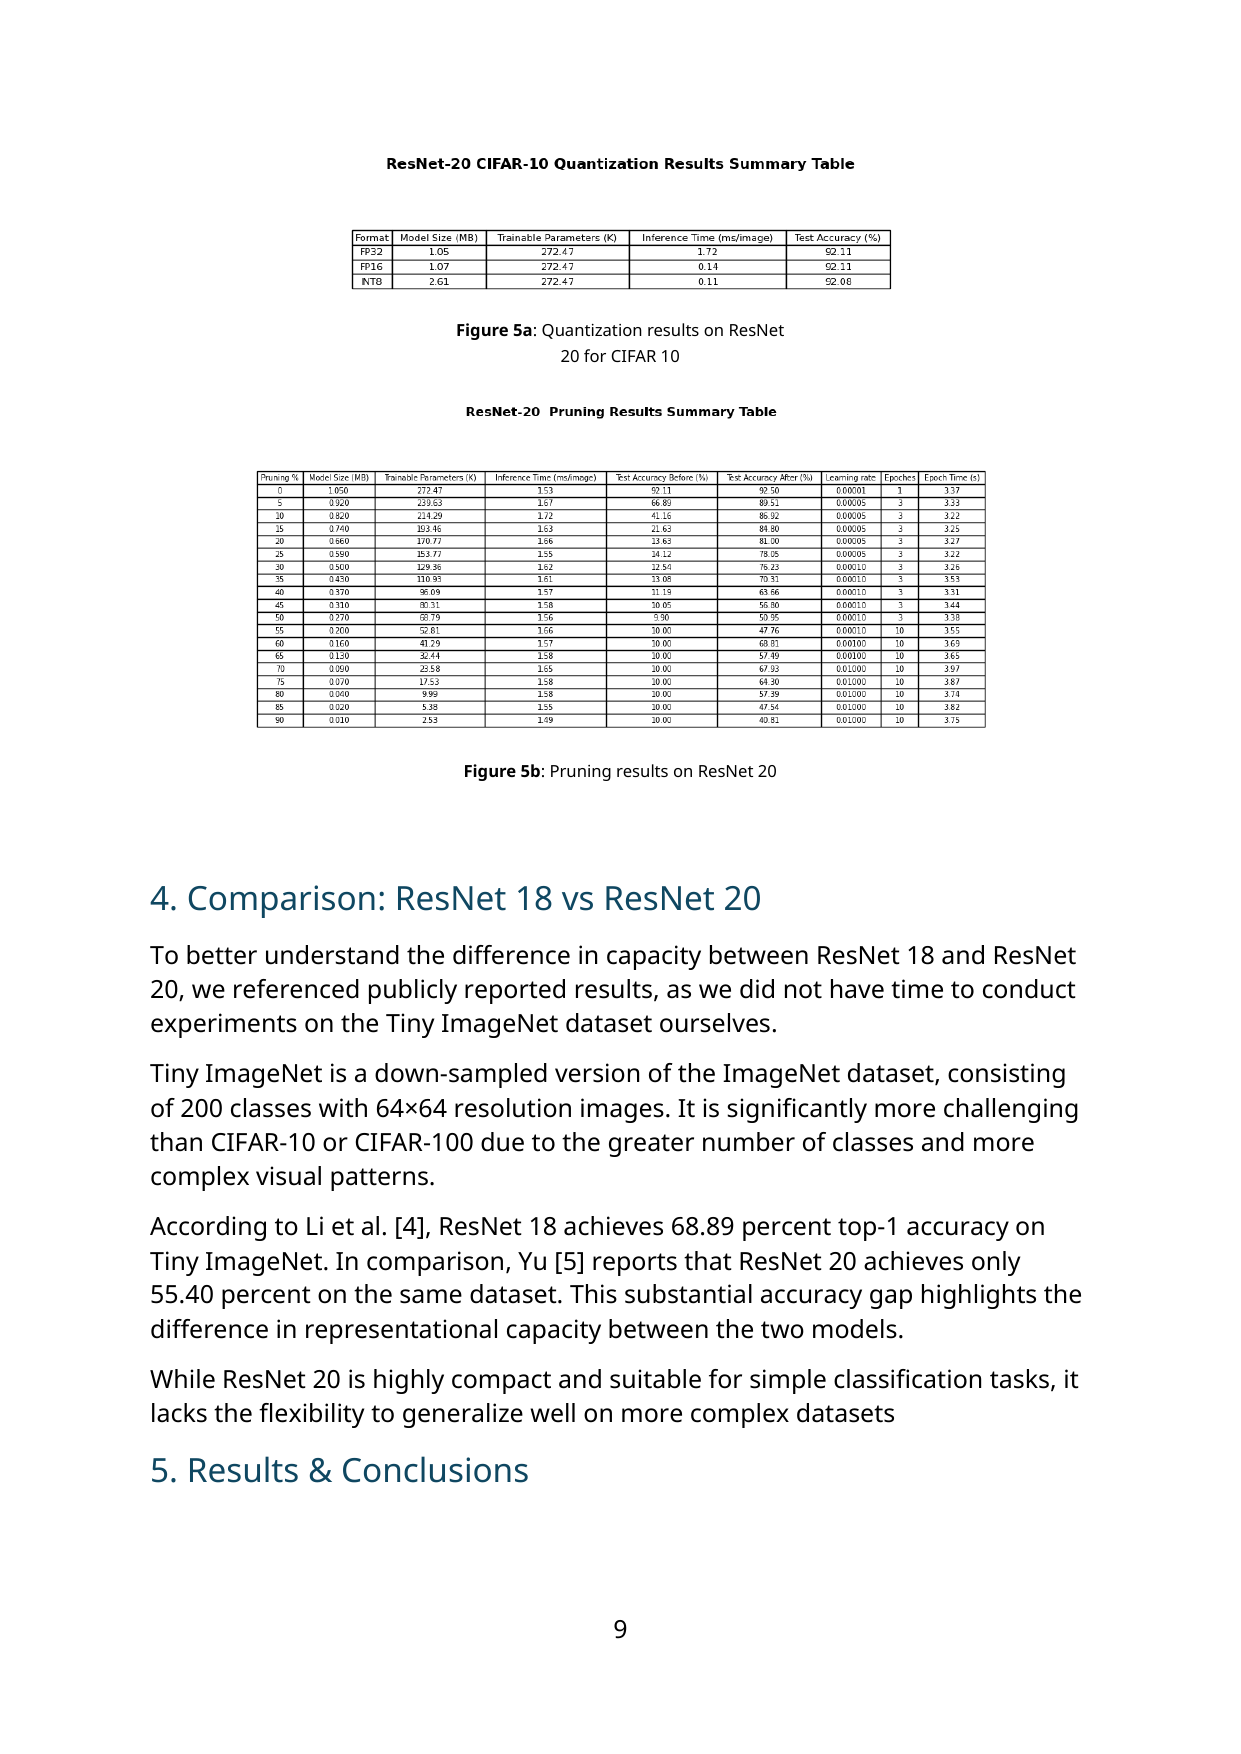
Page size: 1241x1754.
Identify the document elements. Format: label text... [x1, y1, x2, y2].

text Tiny ImageNet is a down-sampled version of the ImageNet dataset, consisting of 200 classes with 64×64 resolution images. It is significantly more challenging than CIFAR-10 or CIFAR-100 due to the greater number of classes and more complex visual patterns. [150, 1056, 1090, 1192]
picture [343, 150, 897, 291]
text While ResNet 20 is highly compact and suitable for simple classification tasks, it lacks the flexibility to generalize well on more complex datasets [150, 1362, 1090, 1430]
text To better understand the difference in capacity between ResNet 18 and ResNet 20, we referenced publicly reported results, as we did not have time to conduct experiments on the Tiny ImageNet dataset ourselves. [150, 937, 1090, 1039]
text 5. Results & Conclusions [150, 1447, 1090, 1492]
text 4. Comparison: ResNet 18 vs ResNet 20 [150, 875, 1090, 921]
picture [249, 399, 991, 735]
text According to Li et al. [4], ResNet 18 achieves 68.89 percent top-1 accuracy on Tiny ImageNet. In comparison, Yu [5] reports that ResNet 20 achieves only 55.40 percent on the same dataset. This substantial accuracy gap highlights the difference in representational capacity between the two models. [150, 1209, 1090, 1345]
